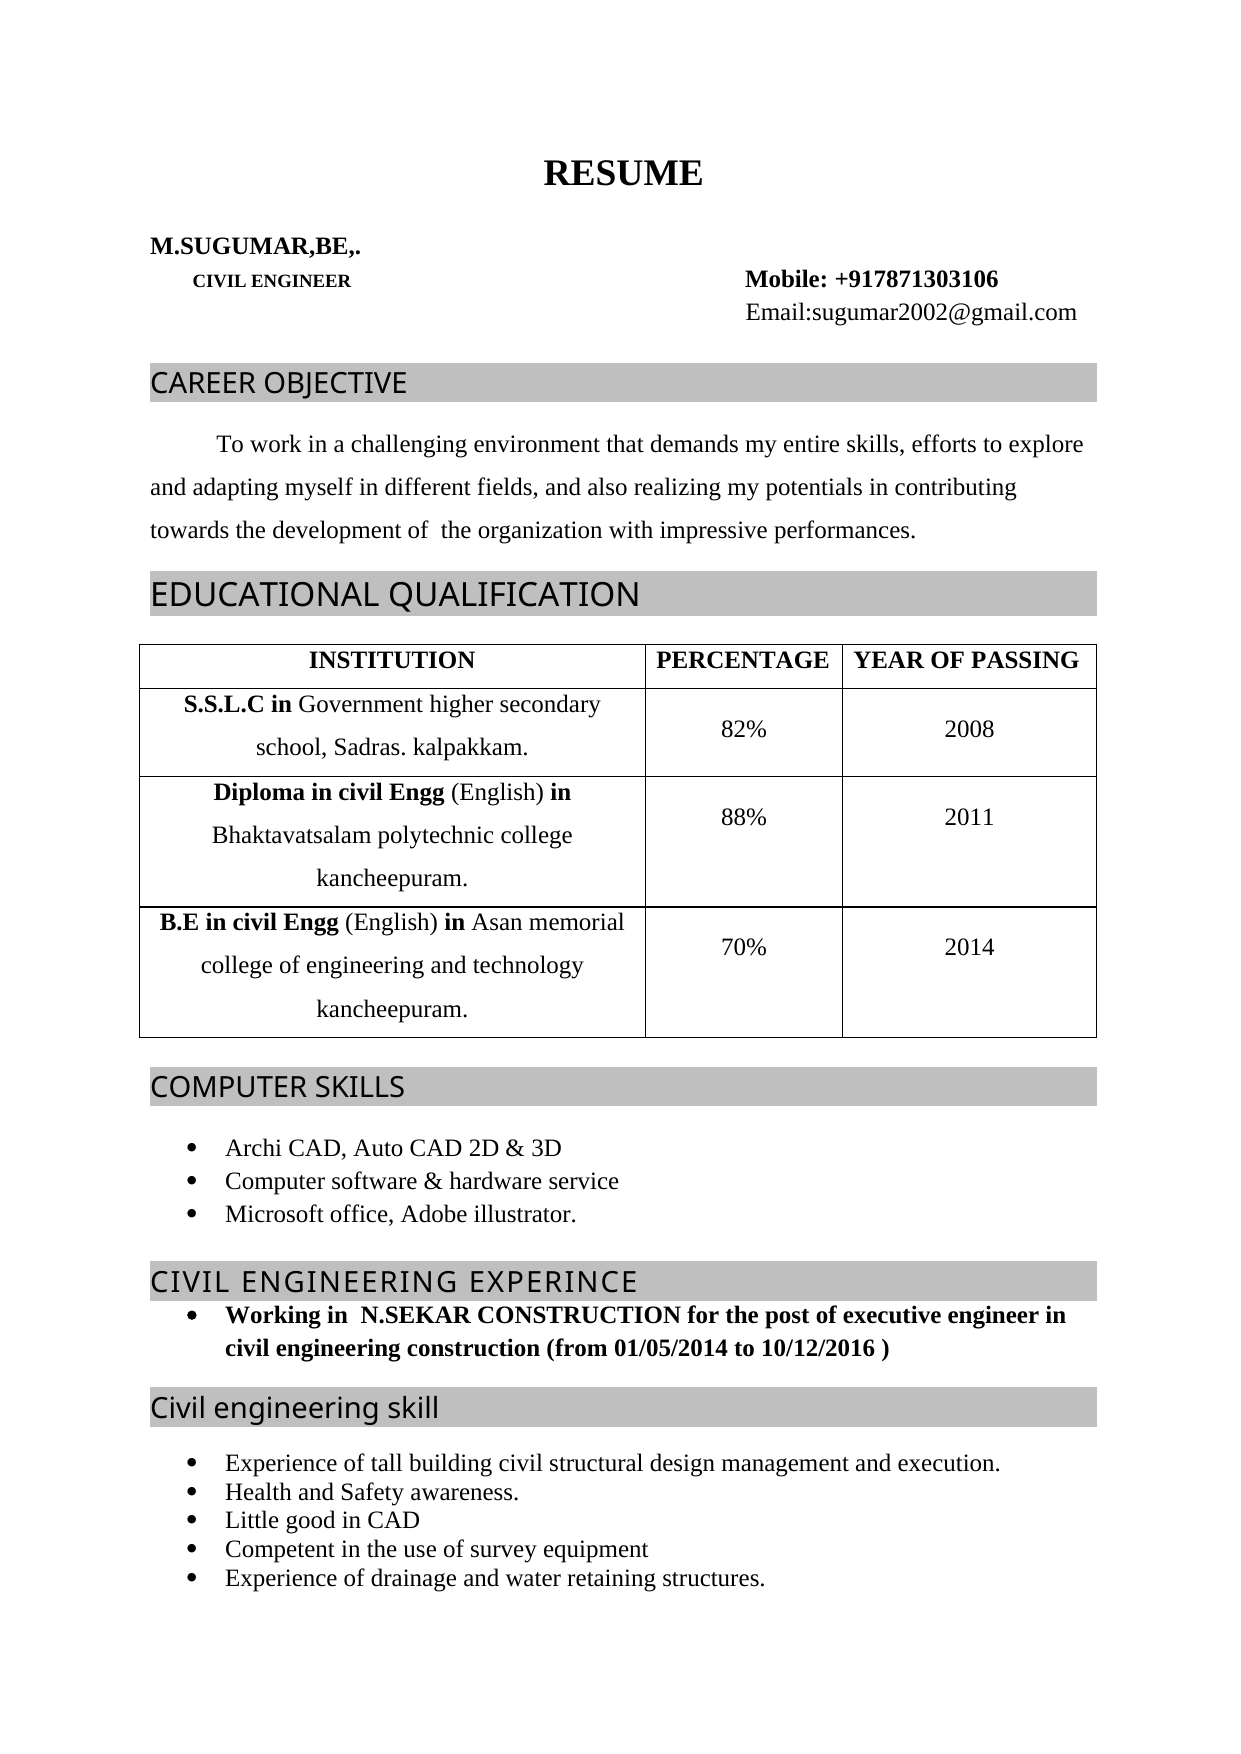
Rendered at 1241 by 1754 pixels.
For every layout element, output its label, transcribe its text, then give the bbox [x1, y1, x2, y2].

list Archi CAD, Auto CAD 2D & 3D [187, 1133, 1097, 1162]
table_cell 2008 [843, 689, 1096, 776]
text Email:sugumar2002@gmail.com [150, 297, 1097, 326]
table_header PERCENTAGE [646, 645, 842, 688]
list Competent in the use of survey equipment [187, 1534, 1097, 1563]
table_cell B.E in civil Engg (English) in Asan memorial college of engineering and technology kancheepuram. [140, 908, 645, 1037]
text To work in a challenging environment that demands my entire skills, efforts to explore and adapting myself in different fields, and also realizing my potentials in contributing towards the development of the organization with impressive performances. [150, 429, 1097, 544]
text RESUME [150, 150, 1097, 193]
list Health and Safety awareness. [187, 1477, 1097, 1505]
text CIVIL ENGINEERING EXPERINCE [150, 1261, 1097, 1301]
table_header INSTITUTION [140, 645, 645, 688]
text EDUCATIONAL QUALIFICATION [150, 571, 1097, 616]
list Experience of tall building civil structural design management and execution. [187, 1448, 1097, 1477]
table_cell 70% [646, 908, 842, 1037]
text CIVIL ENGINEER Mobile: +917871303106 [150, 264, 1097, 293]
table_cell 82% [646, 689, 842, 776]
text M.SUGUMAR,BE,. [150, 231, 1097, 260]
text CAREER OBJECTIVE [150, 363, 1097, 402]
list Working in N.SEKAR CONSTRUCTION for the post of executive engineer in civil engineering construction (from 01/05/2014 to 10/12/2016 ) [187, 1301, 1097, 1362]
table_cell 2014 [843, 908, 1096, 1037]
table_cell 88% [646, 777, 842, 906]
text Civil engineering skill [150, 1387, 1097, 1427]
table_cell S.S.L.C in Government higher secondary school, Sadras. kalpakkam. [140, 689, 645, 776]
list Computer software & hardware service [187, 1166, 1097, 1195]
list Little good in CAD [187, 1505, 1097, 1534]
text COMPUTER SKILLS [150, 1067, 1097, 1106]
list Experience of drainage and water retaining structures. [187, 1563, 1097, 1592]
table_cell 2011 [843, 777, 1096, 906]
list Microsoft office, Adobe illustrator. [187, 1199, 1097, 1228]
table_cell Diploma in civil Engg (English) in Bhaktavatsalam polytechnic college kancheepuram. [140, 777, 645, 906]
table_header YEAR OF PASSING [843, 645, 1096, 688]
